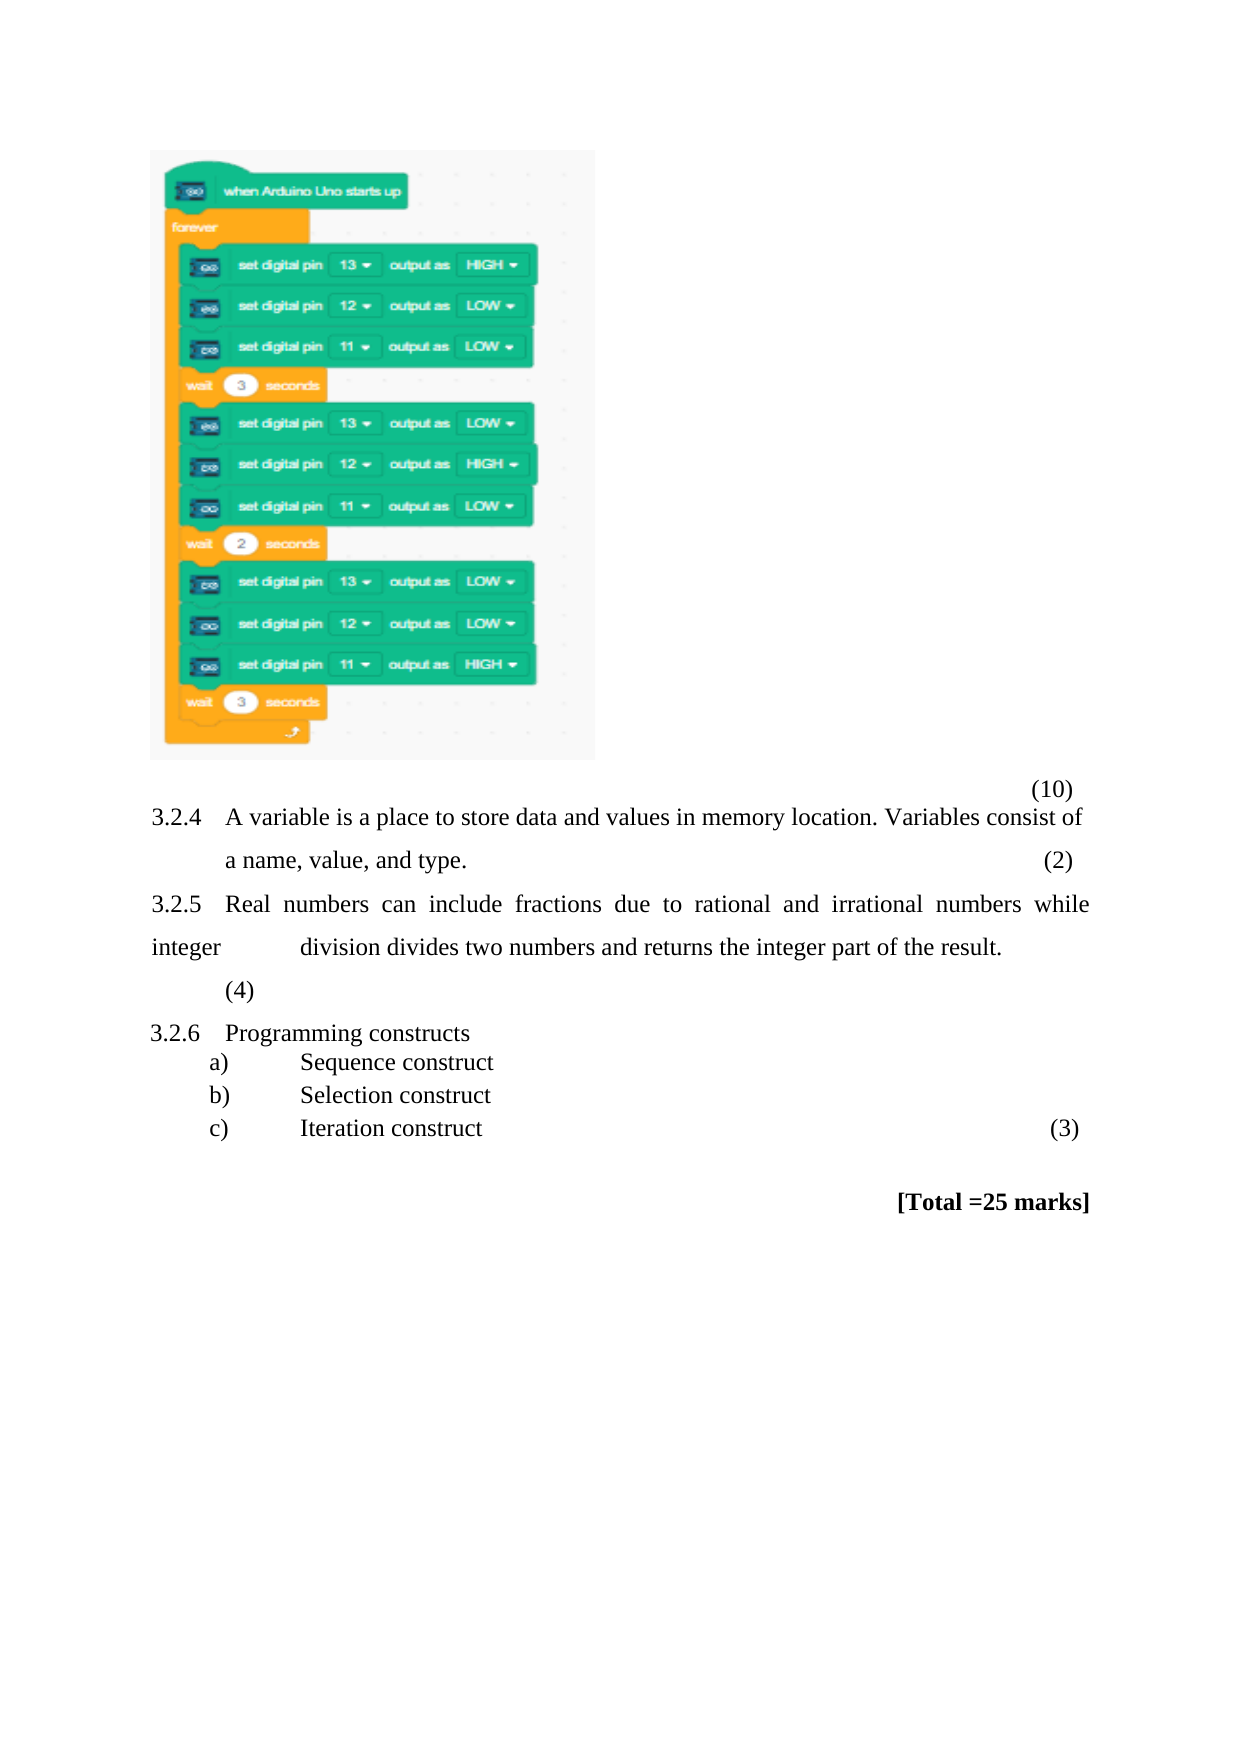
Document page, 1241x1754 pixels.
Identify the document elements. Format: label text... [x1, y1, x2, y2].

text 3.2.5 Real numbers can include fractions due to rational and irrational numbers while integer division divides two numbers and returns the integer part of the result. (4) [151, 889, 1090, 1004]
text (10) [150, 774, 1090, 802]
text 3.2.4 A variable is a place to store data and values in memory location. Variables consist of a name, value, and type. (2) [151, 802, 1090, 874]
list Sequence construct [209, 1047, 1090, 1076]
list Iteration construct (3) [209, 1113, 1090, 1142]
text 3.2.6 Programming constructs [150, 1018, 1090, 1047]
text [Total =25 marks] [151, 1187, 1090, 1216]
list Selection construct [209, 1080, 1090, 1109]
picture [150, 150, 596, 760]
